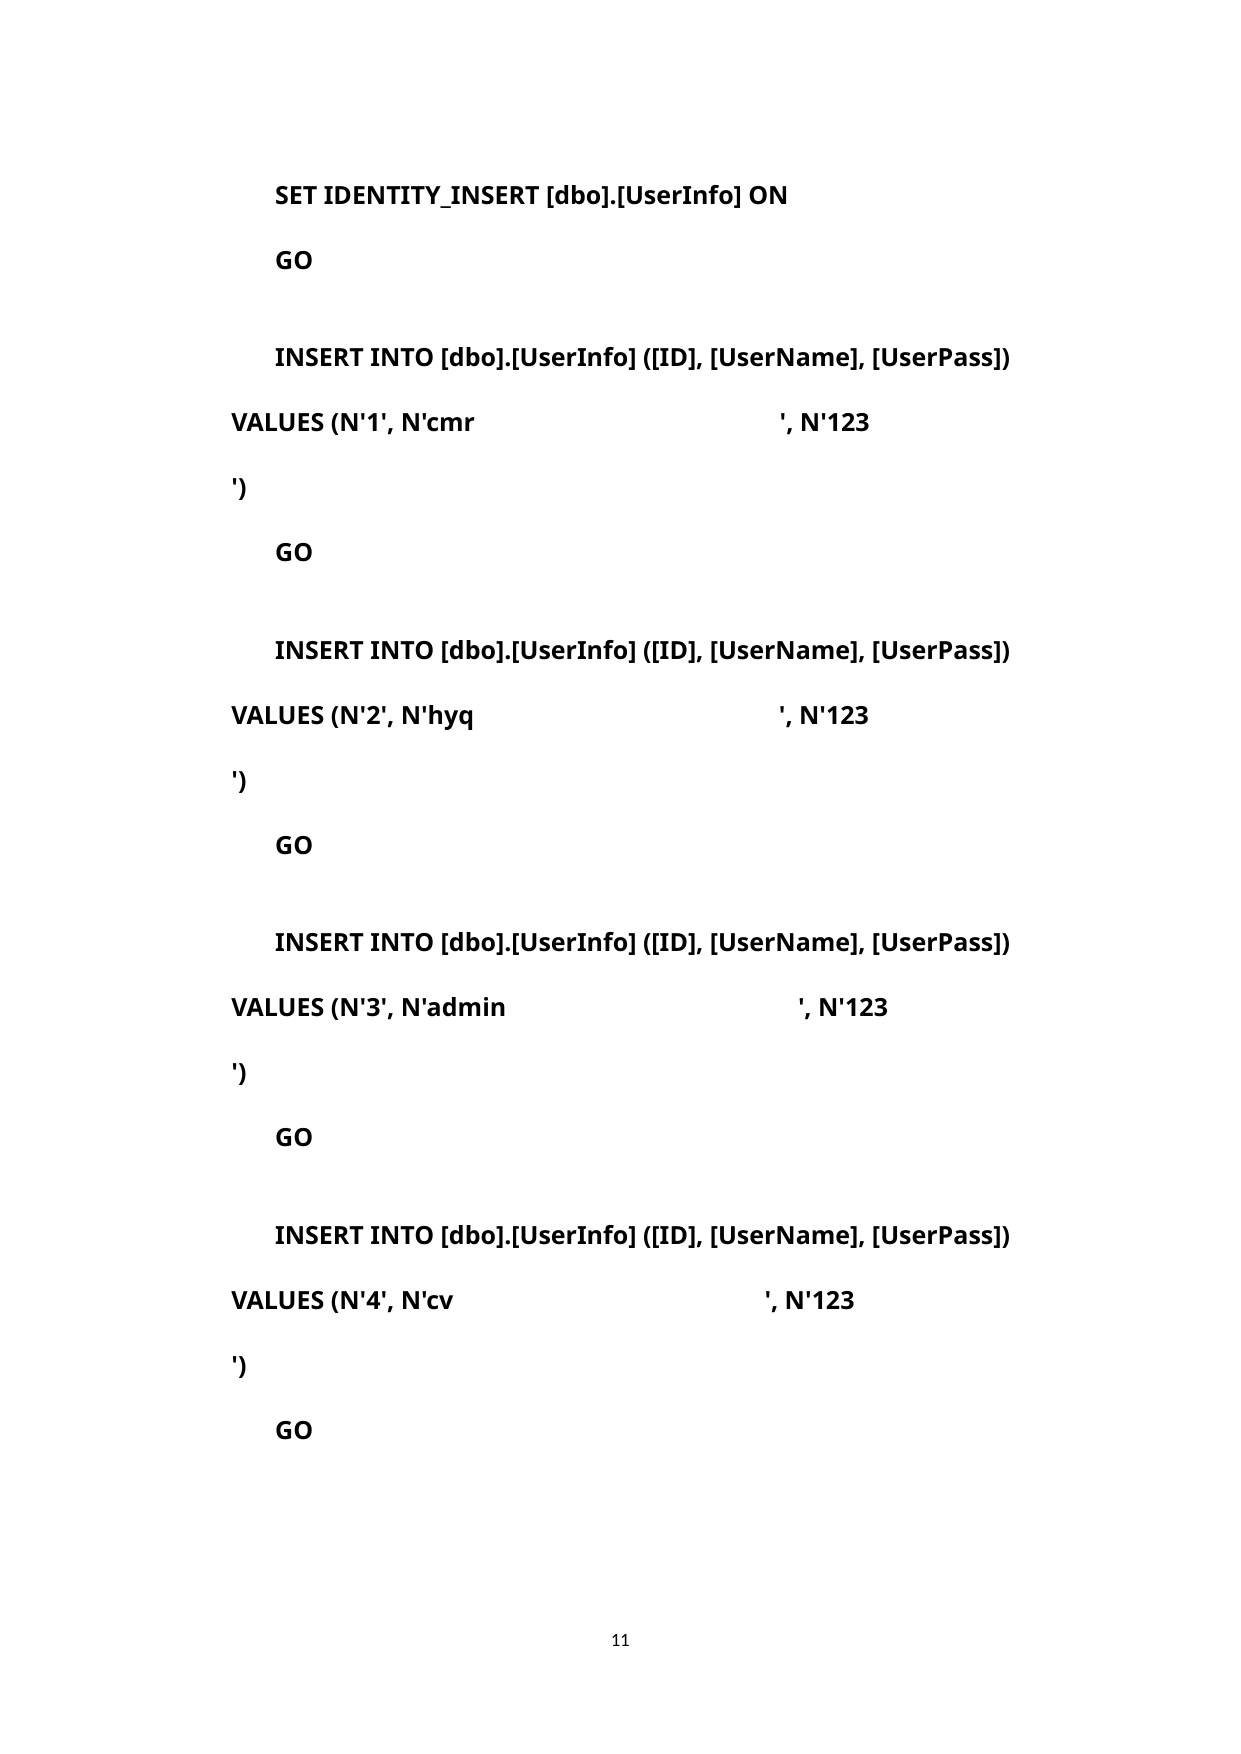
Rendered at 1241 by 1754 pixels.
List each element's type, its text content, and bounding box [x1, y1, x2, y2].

text INSERT INTO [dbo].[UserInfo] ([ID], [UserName], [UserPass]) VALUES (N'2', N'hyq ', N'123 ') [231, 617, 1053, 812]
text GO [231, 1104, 1053, 1169]
text GO [231, 227, 1053, 292]
text INSERT INTO [dbo].[UserInfo] ([ID], [UserName], [UserPass]) VALUES (N'4', N'cv ', N'123 ') [231, 1202, 1053, 1397]
text SET IDENTITY_INSERT [dbo].[UserInfo] ON [231, 162, 1053, 227]
text GO [231, 812, 1053, 877]
text GO [231, 1397, 1053, 1462]
text INSERT INTO [dbo].[UserInfo] ([ID], [UserName], [UserPass]) VALUES (N'3', N'admin ', N'123 ') [231, 909, 1053, 1104]
text GO [231, 519, 1053, 584]
text INSERT INTO [dbo].[UserInfo] ([ID], [UserName], [UserPass]) VALUES (N'1', N'cmr ', N'123 ') [231, 324, 1053, 519]
